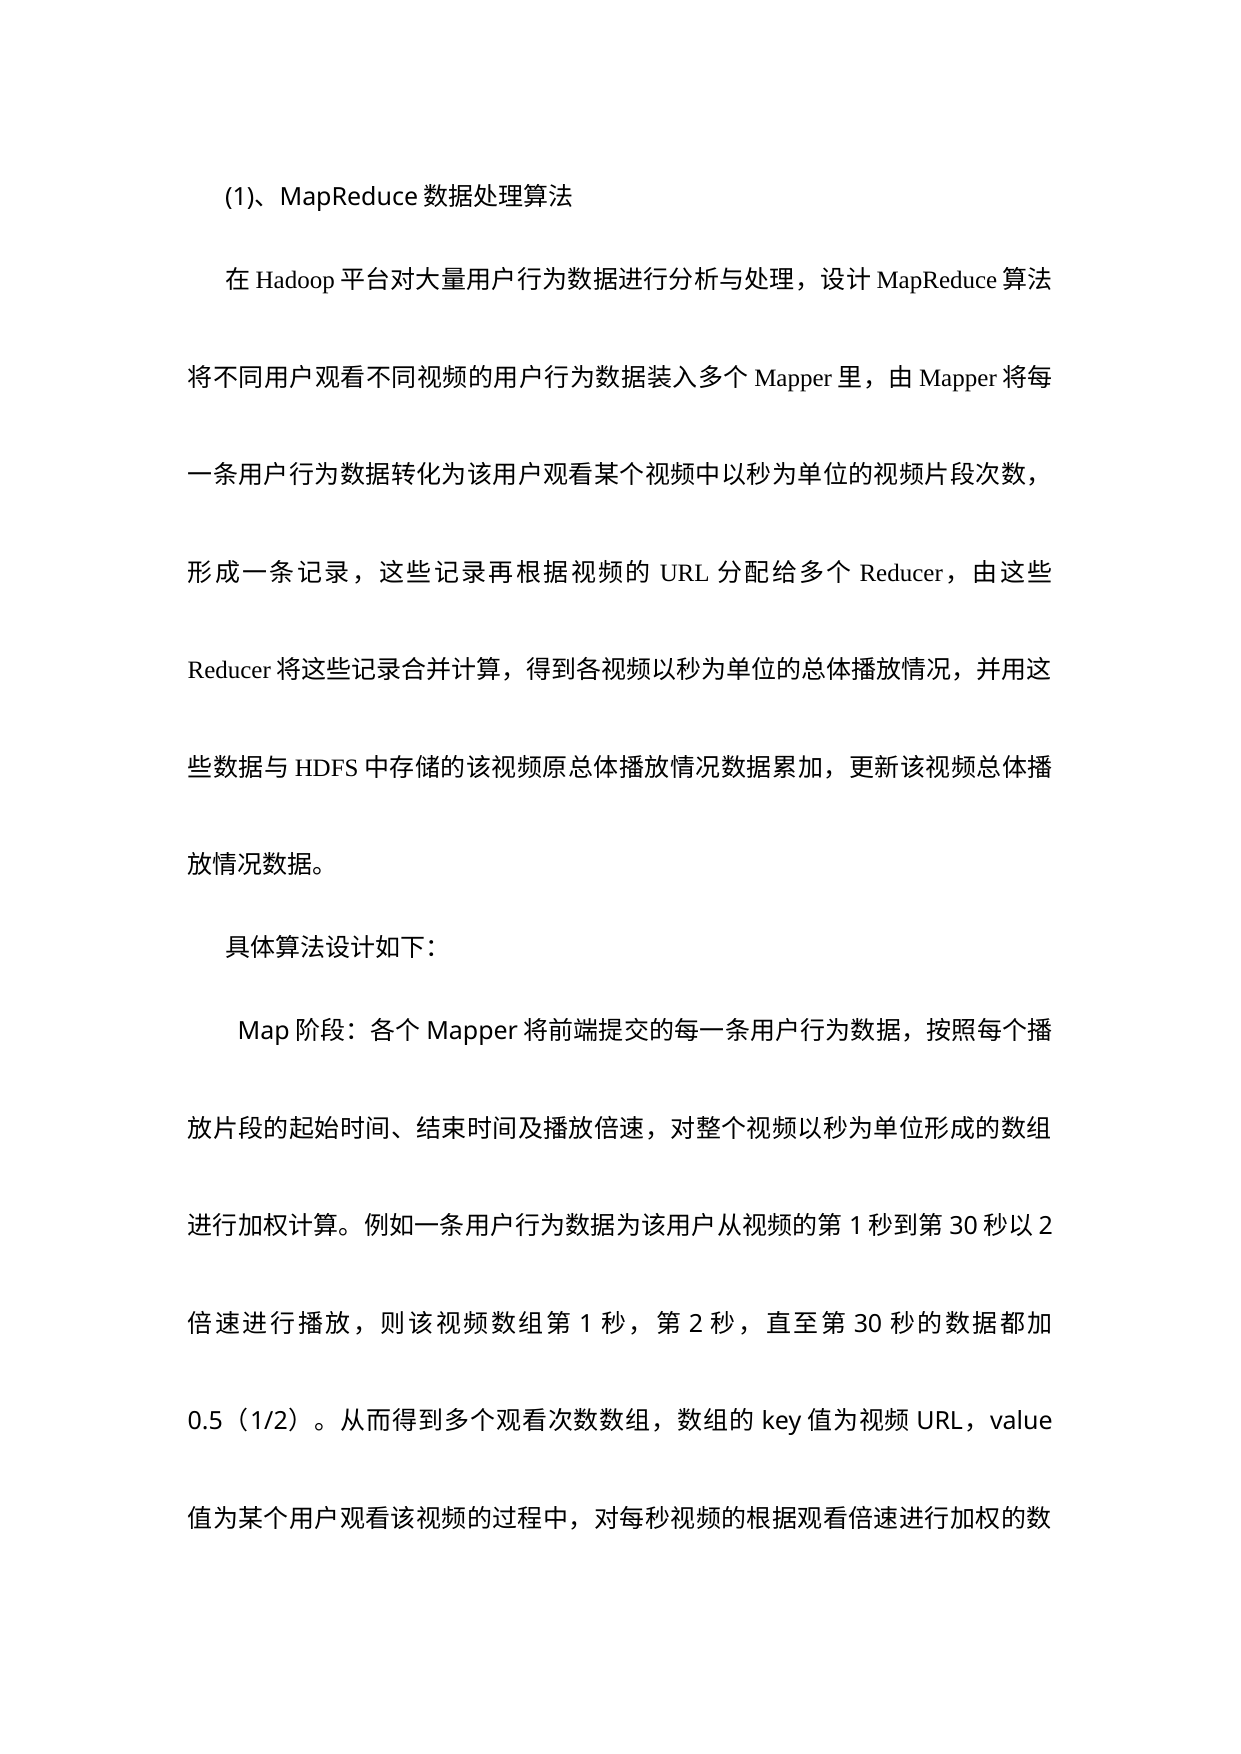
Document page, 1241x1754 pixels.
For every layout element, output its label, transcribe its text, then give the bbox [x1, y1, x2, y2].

text (1)、MapReduce数据处理算法 [225, 162, 1053, 227]
text 在Hadoop平台对大量用户行为数据进行分析与处理，设计MapReduce算法将不同用户观看不同视频的用户行为数据装入多个Mapper里，由Mapper将每一条用户行为数据转化为该用户观看某个视频中以秒为单位的视频片段次数，形成一条记录，这些记录再根据视频的URL分配给多个Reducer，由这些Reducer将这些记录合并计算，得到各视频以秒为单位的总体播放情况，并用这些数据与HDFS中存储的该视频原总体播放情况数据累加，更新该视频总体播放情况数据。 [187, 245, 1053, 895]
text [187, 996, 1053, 1549]
text 具体算法设计如下： [187, 913, 1053, 978]
